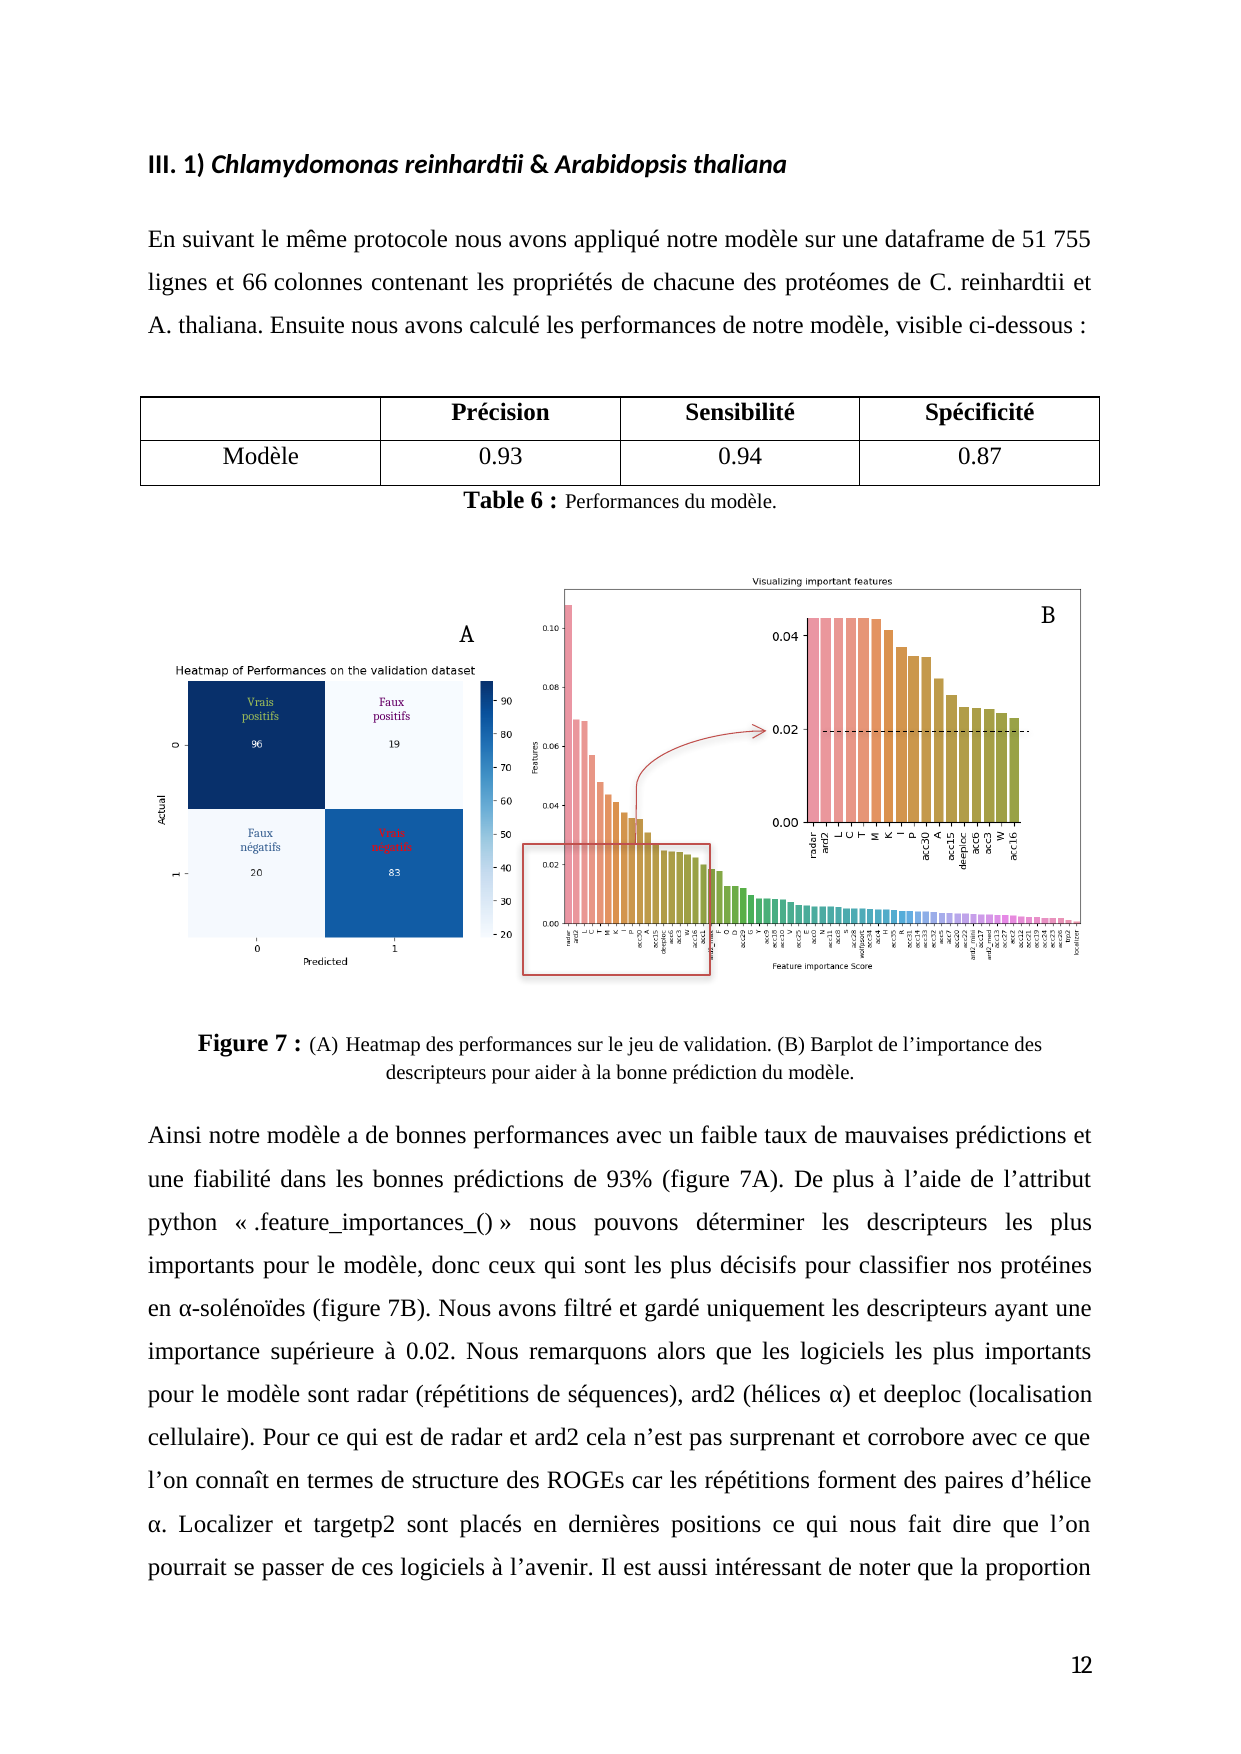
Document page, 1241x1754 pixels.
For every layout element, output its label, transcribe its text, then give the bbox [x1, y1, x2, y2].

picture [147, 574, 1089, 971]
table_cell 0.94 [621, 441, 859, 484]
text Figure 7 : (A) Heatmap des performances sur le jeu de validation. (B) Barplot de l’importance des descripteurs pour aider à la bonne prédiction du modèle. [148, 1028, 1092, 1084]
table_header [141, 398, 380, 440]
table_cell Modèle [141, 441, 380, 484]
text Table 6 : Performances du modèle. [148, 486, 1092, 514]
table_cell 0.93 [381, 441, 620, 484]
table_cell 0.87 [860, 441, 1099, 484]
table_header Sensibilité [621, 398, 859, 440]
table_header Spécificité [860, 398, 1099, 440]
text En suivant le même protocole nous avons appliqué notre modèle sur une dataframe de 51 755 lignes et 66 colonnes contenant les propriétés de chacune des protéomes de C. reinhardtii et A. thaliana. Ensuite nous avons calculé les performances de notre modèle, visible ci-dessous : [148, 224, 1092, 339]
picture [524, 845, 709, 971]
table_header Précision [381, 398, 620, 440]
subtitle III. 1) Chlamydomonas reinhardtii & Arabidopsis thaliana [148, 148, 1092, 181]
